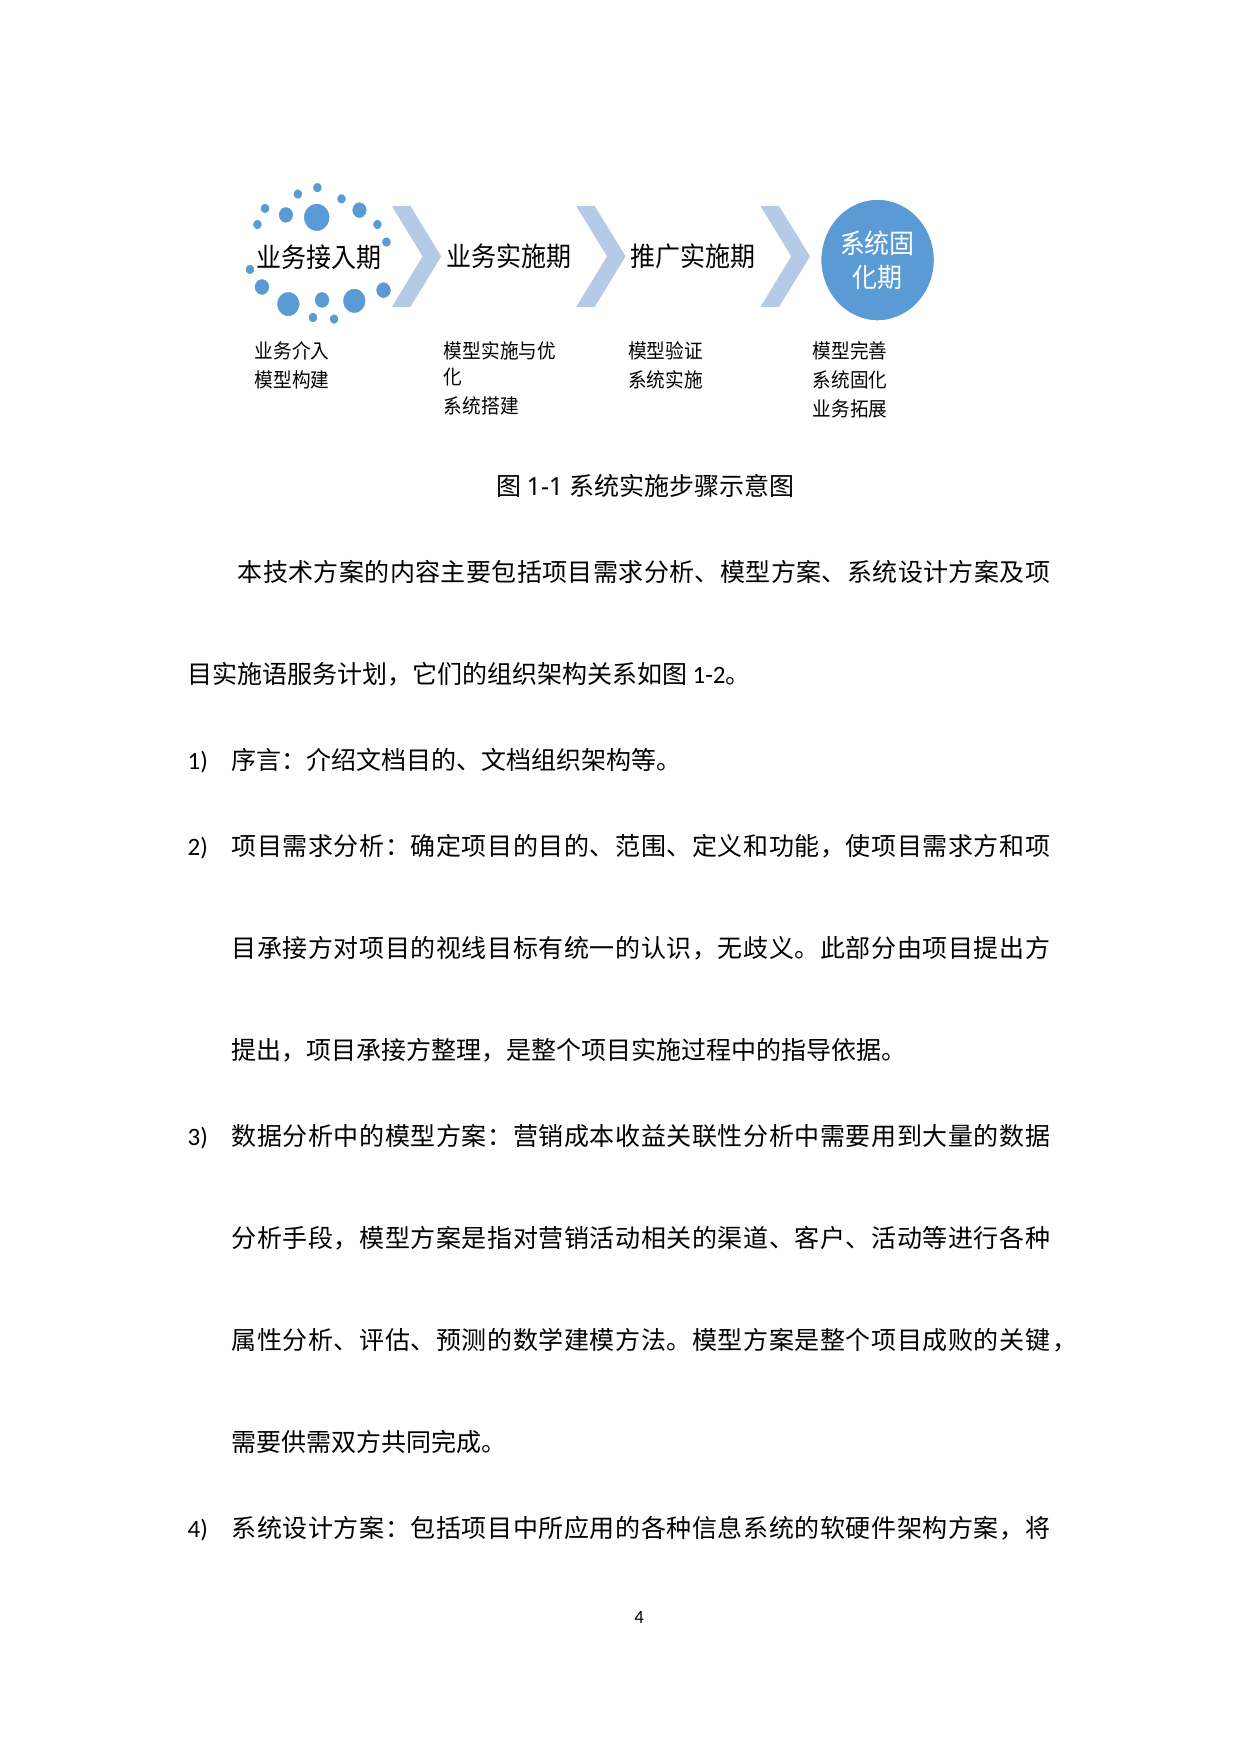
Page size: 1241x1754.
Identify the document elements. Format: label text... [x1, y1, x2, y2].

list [187, 1492, 1053, 1560]
list 数据分析中的模型方案：营销成本收益关联性分析中需要用到大量的数据分析手段，模型方案是指对营销活动相关的渠道、客户、活动等进行各种属性分析、评估、预测的数学建模方法。模型方案是整个项目成败的关键，需要供需双方共同完成。 [187, 1101, 1053, 1474]
list 项目需求分析：确定项目的目的、范围、定义和功能，使项目需求方和项目承接方对项目的视线目标有统一的认识，无歧义。此部分由项目提出方提出，项目承接方整理，是整个项目实施过程中的指导依据。 [187, 811, 1053, 1082]
list 序言：介绍文档目的、文档组织架构等。 [187, 725, 1053, 793]
text 本技术方案的内容主要包括项目需求分析、模型方案、系统设计方案及项目实施语服务计划，它们的组织架构关系如图1-2。 [187, 537, 1053, 707]
text 图 1-1 系统实施步骤示意图 [187, 451, 1053, 519]
